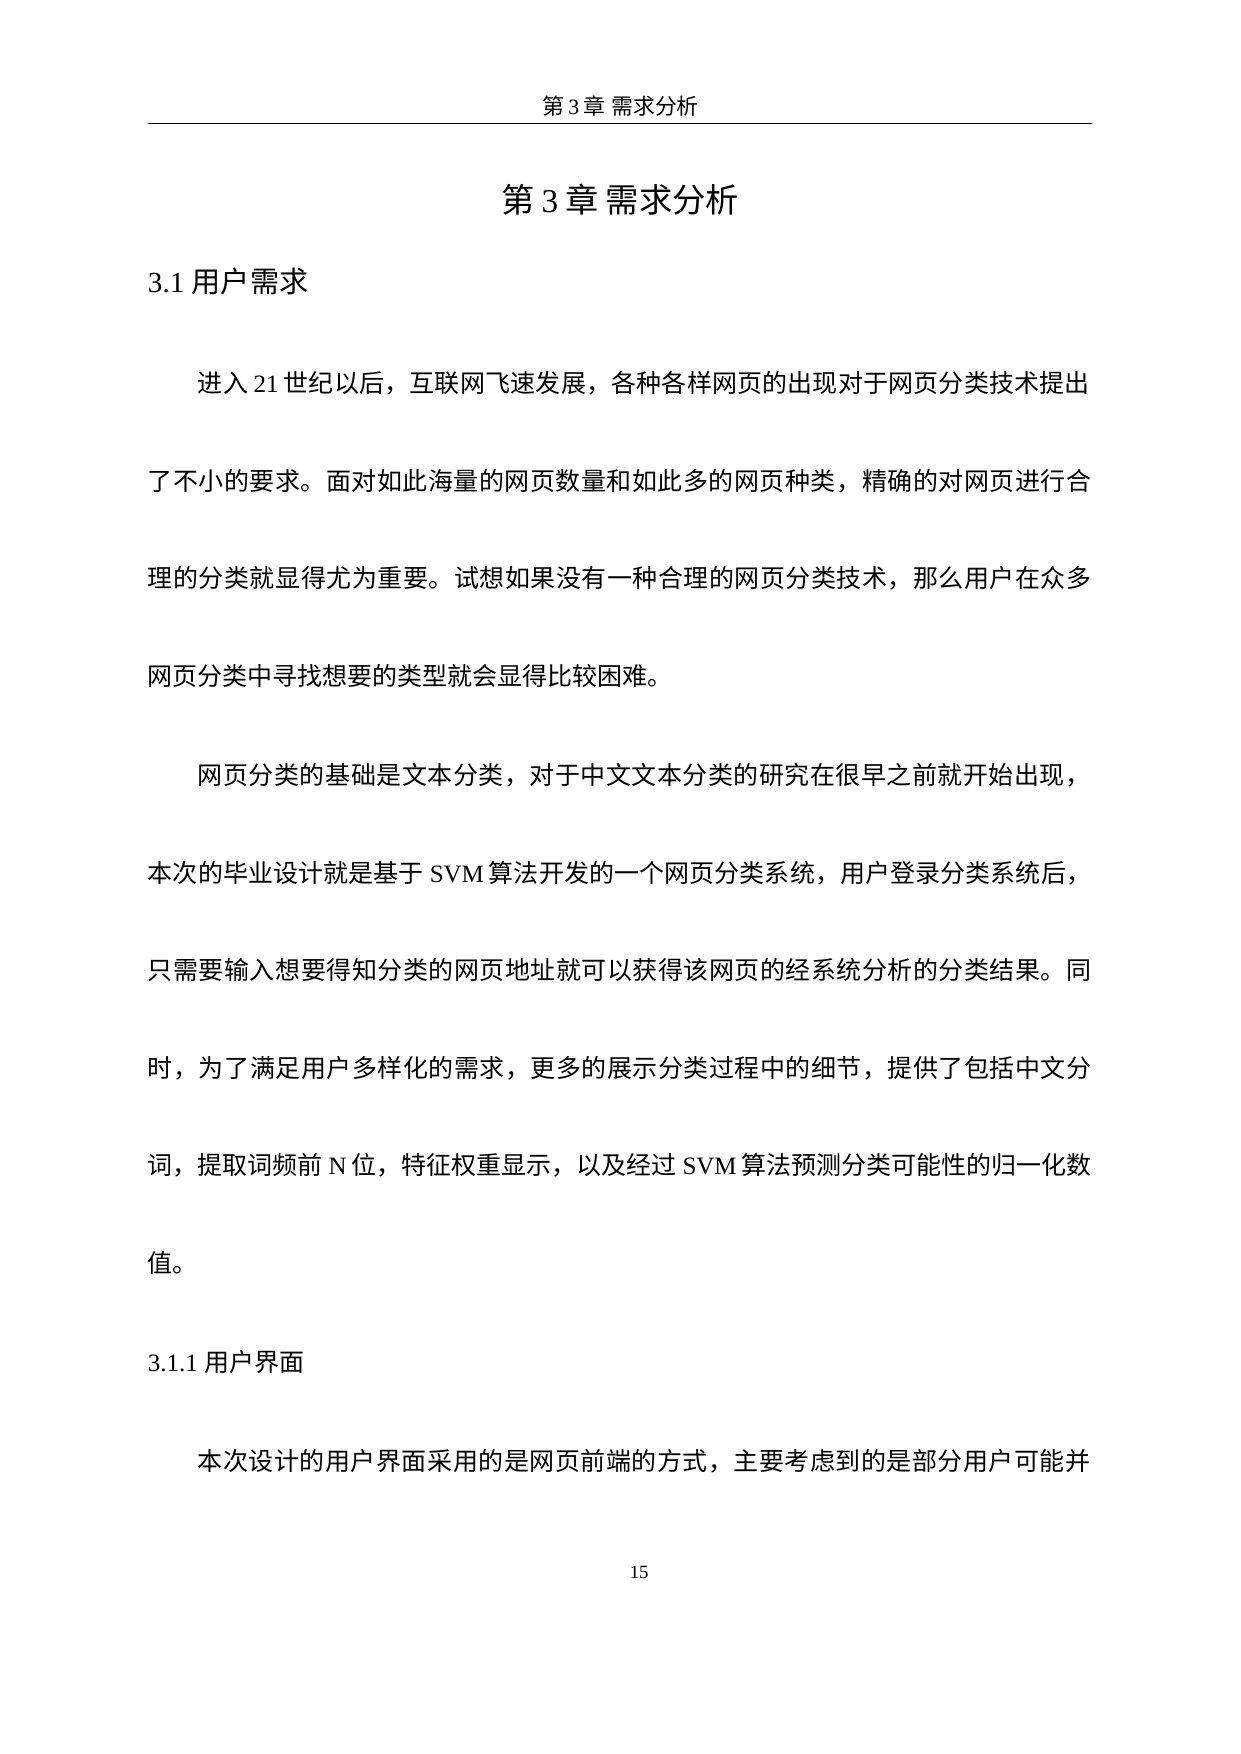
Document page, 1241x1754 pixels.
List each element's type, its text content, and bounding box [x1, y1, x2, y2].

text 进入21世纪以后，互联网飞速发展，各种各样网页的出现对于网页分类技术提出了不小的要求。面对如此海量的网页数量和如此多的网页种类，精确的对网页进行合理的分类就显得尤为重要。试想如果没有一种合理的网页分类技术，那么用户在众多网页分类中寻找想要的类型就会显得比较困难。 [148, 349, 1092, 707]
subtitle 3.1 用户需求 [148, 247, 1092, 312]
text 网页分类的基础是文本分类，对于中文文本分类的研究在很早之前就开始出现，本次的毕业设计就是基于SVM算法开发的一个网页分类系统，用户登录分类系统后，只需要输入想要得知分类的网页地址就可以获得该网页的经系统分析的分类结果。同时，为了满足用户多样化的需求，更多的展示分类过程中的细节，提供了包括中文分词，提取词频前N位，特征权重显示，以及经过SVM算法预测分类可能性的归一化数值。 [148, 741, 1092, 1294]
subtitle 第3章 需求分析 [148, 166, 1092, 231]
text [148, 1427, 1092, 1492]
subtitle 3.1.1 用户界面 [148, 1328, 1092, 1393]
